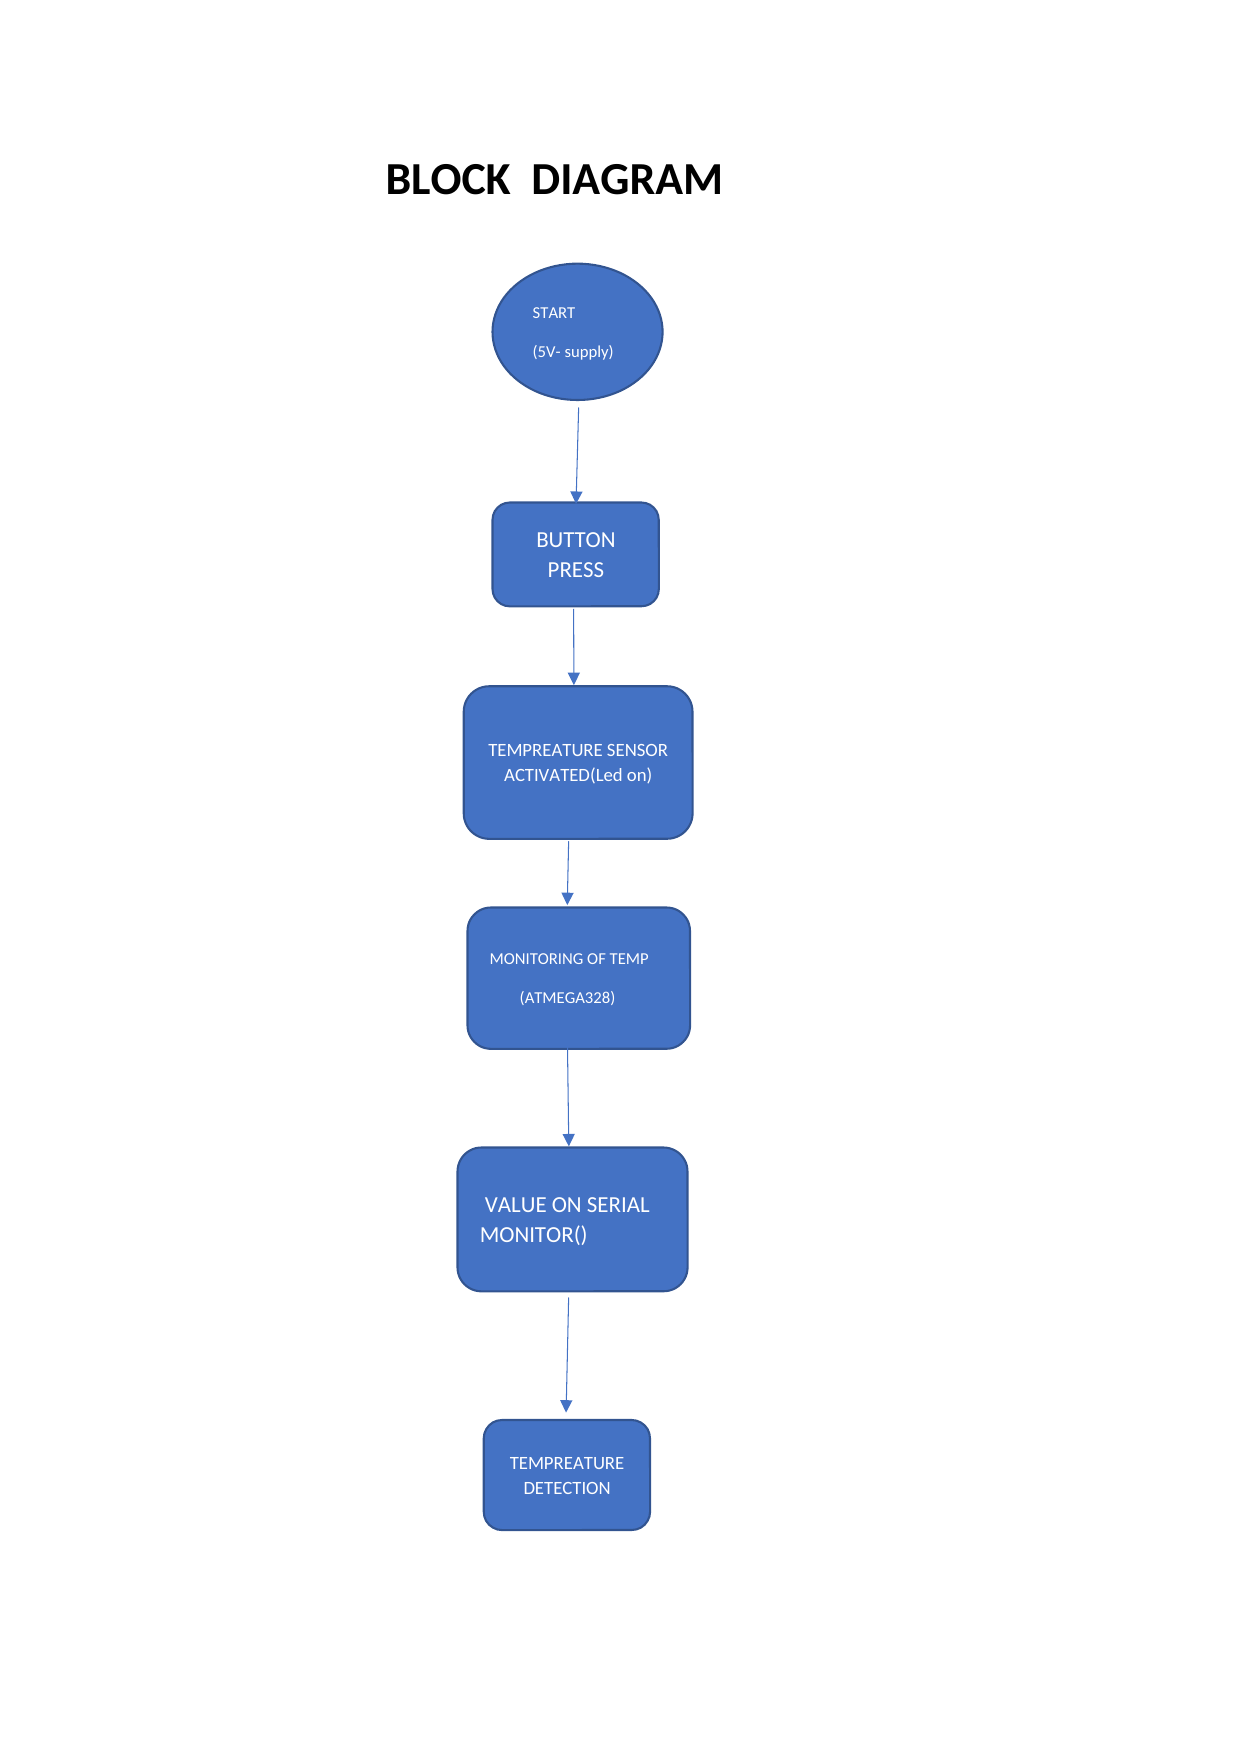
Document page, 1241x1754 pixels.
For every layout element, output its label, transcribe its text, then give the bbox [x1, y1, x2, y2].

text BLOCK DIAGRAM [375, 150, 1090, 206]
